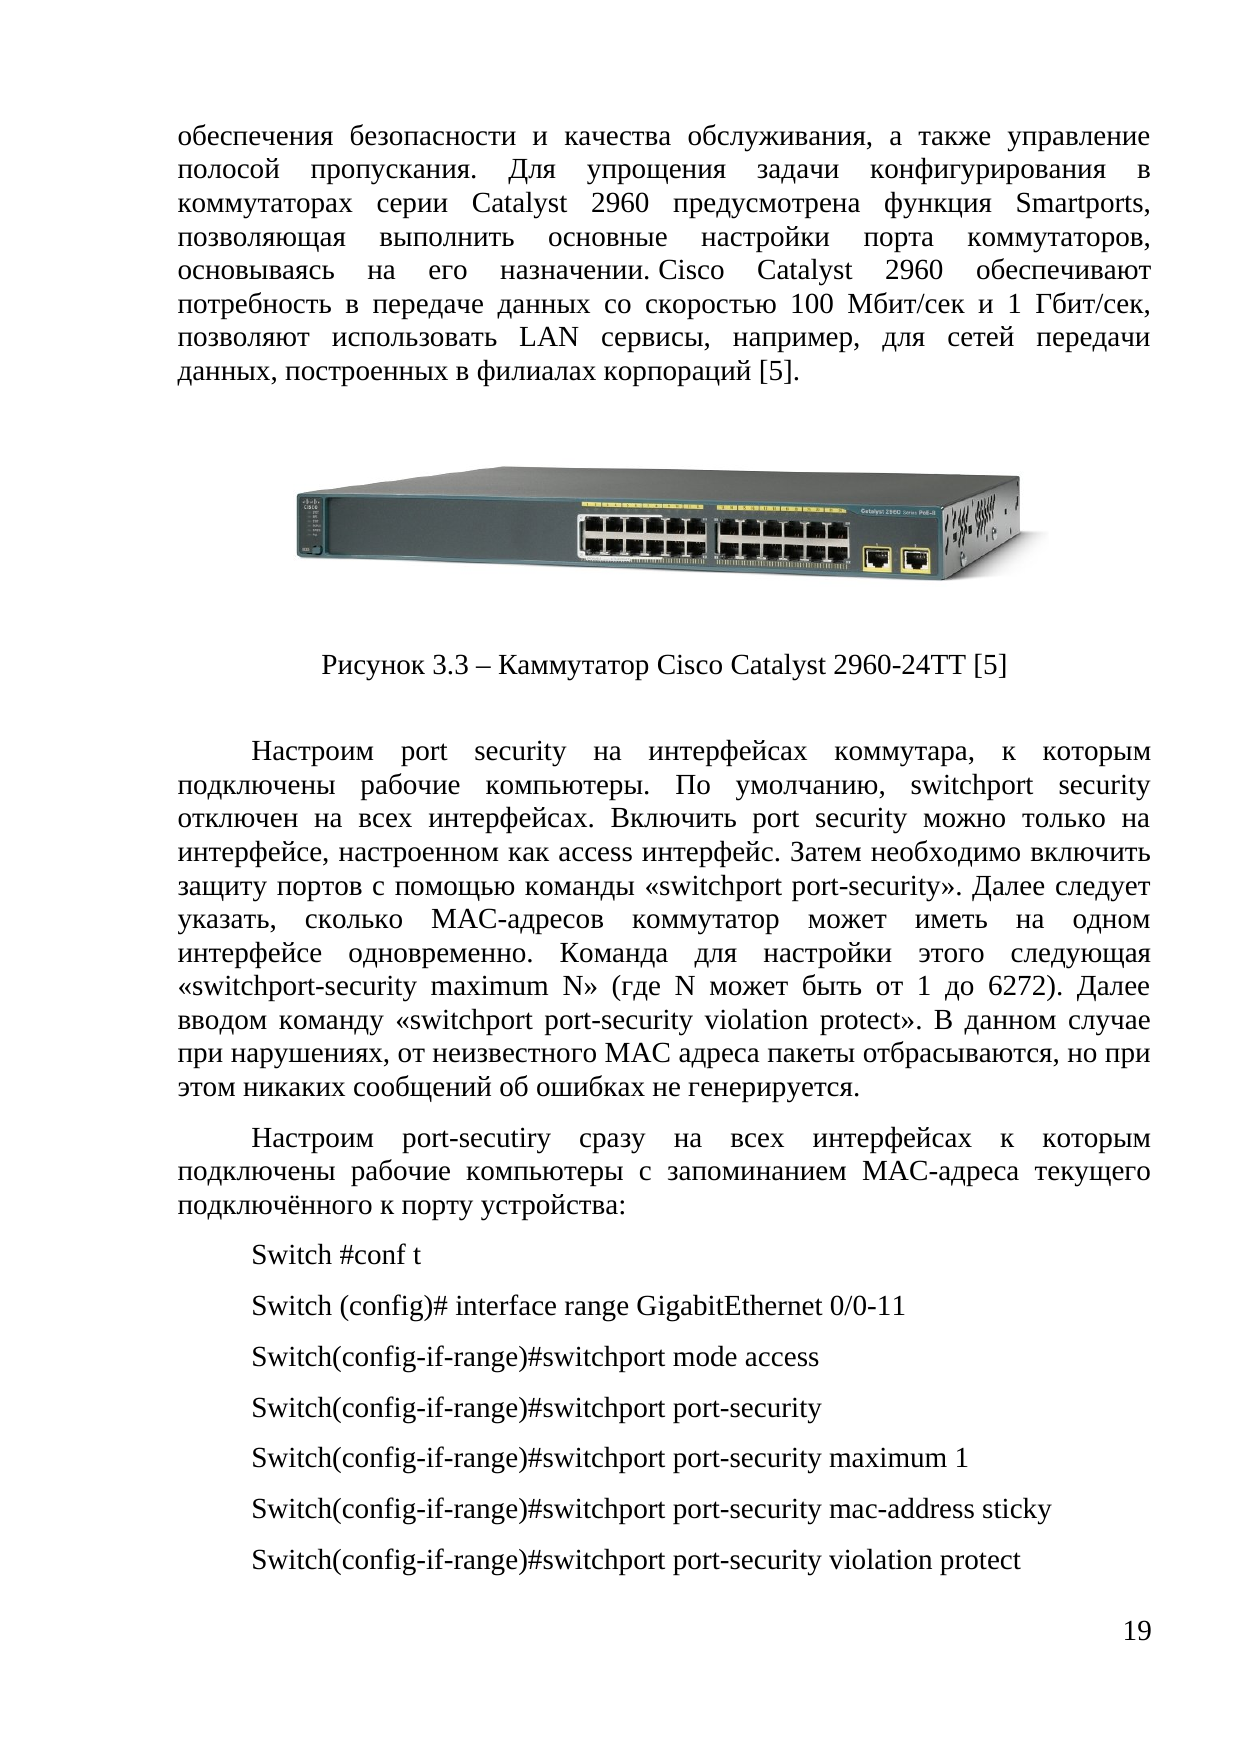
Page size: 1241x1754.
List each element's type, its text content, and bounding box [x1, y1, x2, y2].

text Настроим port-secutiry сразу на всех интерфейсах к которым подключены рабочие компьютеры с запоминанием MAC-адреса текущего подключённого к порту устройства: [177, 1120, 1152, 1220]
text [177, 118, 1152, 386]
text Рисунок 3.3 – Каммутатор Cisco Catalyst 2960-24TT [5] [177, 647, 1152, 681]
text Switch #conf t [177, 1237, 1152, 1271]
text Switch(config-if-range)#switchport port-security [177, 1390, 1152, 1423]
text Switch (config)# interface range GigabitEthernet 0/0-11 [177, 1288, 1152, 1322]
text Switch(config-if-range)#switchport port-security maximum 1 [177, 1440, 1152, 1474]
text Настроим port security на интерфейсах коммутара, к которым подключены рабочие компьютеры. По умолчанию, switchport security отключен на всех интерфейсах. Включить port security можно только на интерфейсе, настроенном как access интерфейс. Затем необходимо включить защиту портов с помощью команды «switchport port-security». Далее следует указать, сколько MAC-адресов коммутатор может иметь на одном интерфейсе одновременно. Команда для настройки этого следующая «switchport-security maximum N» (где N может быть от 1 до 6272). Далее вводом команду «switchport port-security violation protect». В данном случае при нарушениях, от неизвестного MAC адреса пакеты отбрасываются, но при этом никаких сообщений об ошибках не генерируется. [177, 733, 1152, 1102]
text Switch(config-if-range)#switchport mode access [177, 1339, 1152, 1372]
text Switch(config-if-range)#switchport port-security mac-address sticky [177, 1491, 1152, 1525]
picture [280, 420, 1049, 630]
text Switch(config-if-range)#switchport port-security violation protect [177, 1542, 1152, 1575]
